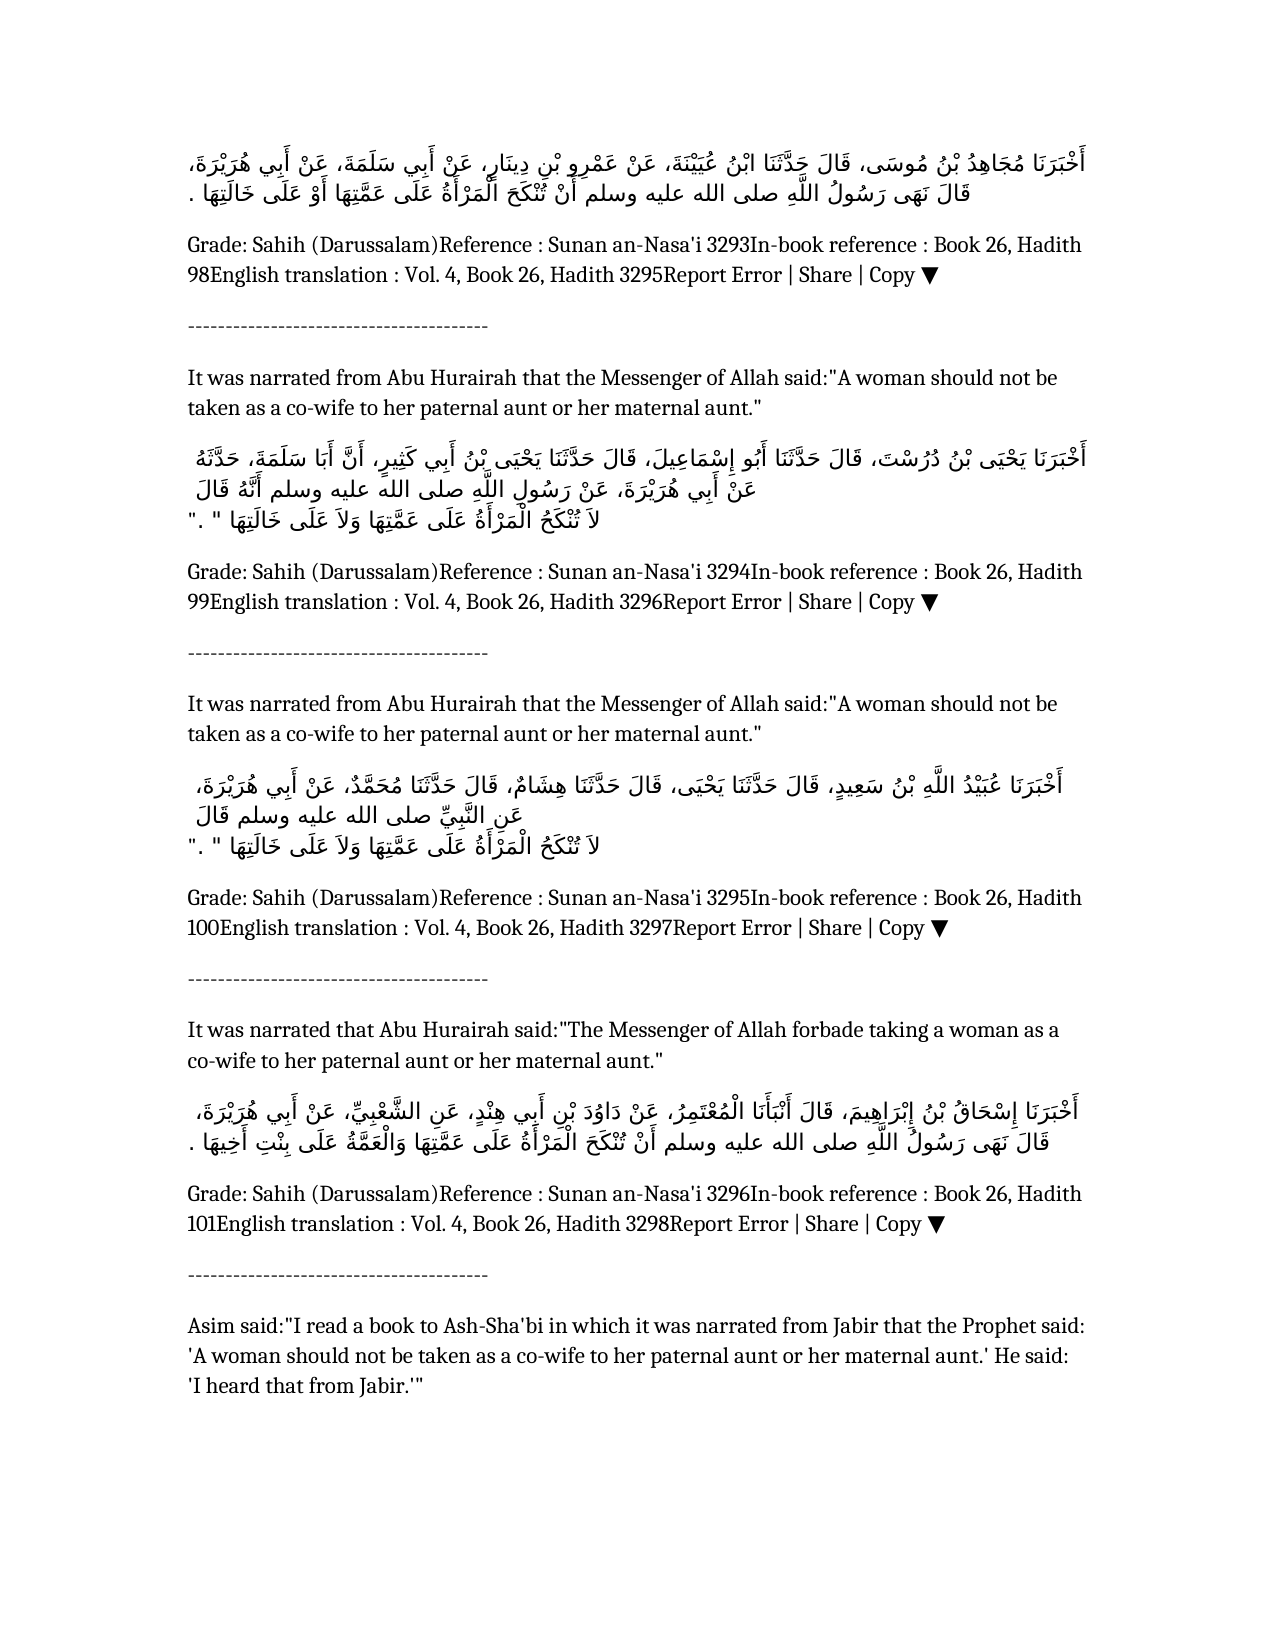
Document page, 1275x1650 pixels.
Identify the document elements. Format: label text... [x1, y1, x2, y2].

text ---------------------------------------- [187, 313, 1087, 340]
text ---------------------------------------- [187, 640, 1087, 666]
text It was narrated from Abu Hurairah that the Messenger of Allah said:"A woman should not be taken as a co-wife to her paternal aunt or her maternal aunt." [187, 364, 1087, 421]
text Asim said:"I read a book to Ash-Sha'bi in which it was narrated from Jabir that the Prophet said: 'A woman should not be taken as a co-wife to her paternal aunt or her maternal aunt.' He said: 'I heard that from Jabir.'" [187, 1313, 1087, 1400]
text أَخْبَرَنَا عُبَيْدُ اللَّهِ بْنُ سَعِيدٍ، قَالَ حَدَّثَنَا يَحْيَى، قَالَ حَدَّثَنَا هِشَامٌ، قَالَ حَدَّثَنَا مُحَمَّدٌ، عَنْ أَبِي هُرَيْرَةَ، عَنِ النَّبِيِّ صلى الله عليه وسلم قَالَ ‏ "‏ لاَ تُنْكَحُ الْمَرْأَةُ عَلَى عَمَّتِهَا وَلاَ عَلَى خَالَتِهَا ‏"‏ ‏.‏ [187, 772, 1087, 860]
text Grade: Sahih (Darussalam)Reference : Sunan an-Nasa'i 3294In-book reference : Book 26, Hadith 99English translation : Vol. 4, Book 26, Hadith 3296Report Error | Share | Copy ▼ [187, 558, 1087, 615]
text أَخْبَرَنَا إِسْحَاقُ بْنُ إِبْرَاهِيمَ، قَالَ أَنْبَأَنَا الْمُعْتَمِرُ، عَنْ دَاوُدَ بْنِ أَبِي هِنْدٍ، عَنِ الشَّعْبِيِّ، عَنْ أَبِي هُرَيْرَةَ، قَالَ نَهَى رَسُولُ اللَّهِ صلى الله عليه وسلم أَنْ تُنْكَحَ الْمَرْأَةُ عَلَى عَمَّتِهَا وَالْعَمَّةُ عَلَى بِنْتِ أَخِيهَا ‏.‏ [187, 1098, 1087, 1156]
text ---------------------------------------- [187, 966, 1087, 993]
text ---------------------------------------- [187, 1262, 1087, 1288]
text أَخْبَرَنَا مُجَاهِدُ بْنُ مُوسَى، قَالَ حَدَّثَنَا ابْنُ عُيَيْنَةَ، عَنْ عَمْرِو بْنِ دِينَارٍ، عَنْ أَبِي سَلَمَةَ، عَنْ أَبِي هُرَيْرَةَ، قَالَ نَهَى رَسُولُ اللَّهِ صلى الله عليه وسلم أَنْ تُنْكَحَ الْمَرْأَةُ عَلَى عَمَّتِهَا أَوْ عَلَى خَالَتِهَا ‏.‏ [187, 150, 1087, 207]
text It was narrated from Abu Hurairah that the Messenger of Allah said:"A woman should not be taken as a co-wife to her paternal aunt or her maternal aunt." [187, 691, 1087, 747]
text It was narrated that Abu Hurairah said:"The Messenger of Allah forbade taking a woman as a co-wife to her paternal aunt or her maternal aunt." [187, 1017, 1087, 1074]
text Grade: Sahih (Darussalam)Reference : Sunan an-Nasa'i 3295In-book reference : Book 26, Hadith 100English translation : Vol. 4, Book 26, Hadith 3297Report Error | Share | Copy ▼ [187, 885, 1087, 942]
text أَخْبَرَنَا يَحْيَى بْنُ دُرُسْتَ، قَالَ حَدَّثَنَا أَبُو إِسْمَاعِيلَ، قَالَ حَدَّثَنَا يَحْيَى بْنُ أَبِي كَثِيرٍ، أَنَّ أَبَا سَلَمَةَ، حَدَّثَهُ عَنْ أَبِي هُرَيْرَةَ، عَنْ رَسُولِ اللَّهِ صلى الله عليه وسلم أَنَّهُ قَالَ ‏ "‏ لاَ تُنْكَحُ الْمَرْأَةُ عَلَى عَمَّتِهَا وَلاَ عَلَى خَالَتِهَا ‏"‏ ‏.‏ [187, 446, 1087, 534]
text Grade: Sahih (Darussalam)Reference : Sunan an-Nasa'i 3296In-book reference : Book 26, Hadith 101English translation : Vol. 4, Book 26, Hadith 3298Report Error | Share | Copy ▼ [187, 1181, 1087, 1237]
text Grade: Sahih (Darussalam)Reference : Sunan an-Nasa'i 3293In-book reference : Book 26, Hadith 98English translation : Vol. 4, Book 26, Hadith 3295Report Error | Share | Copy ▼ [187, 232, 1087, 289]
